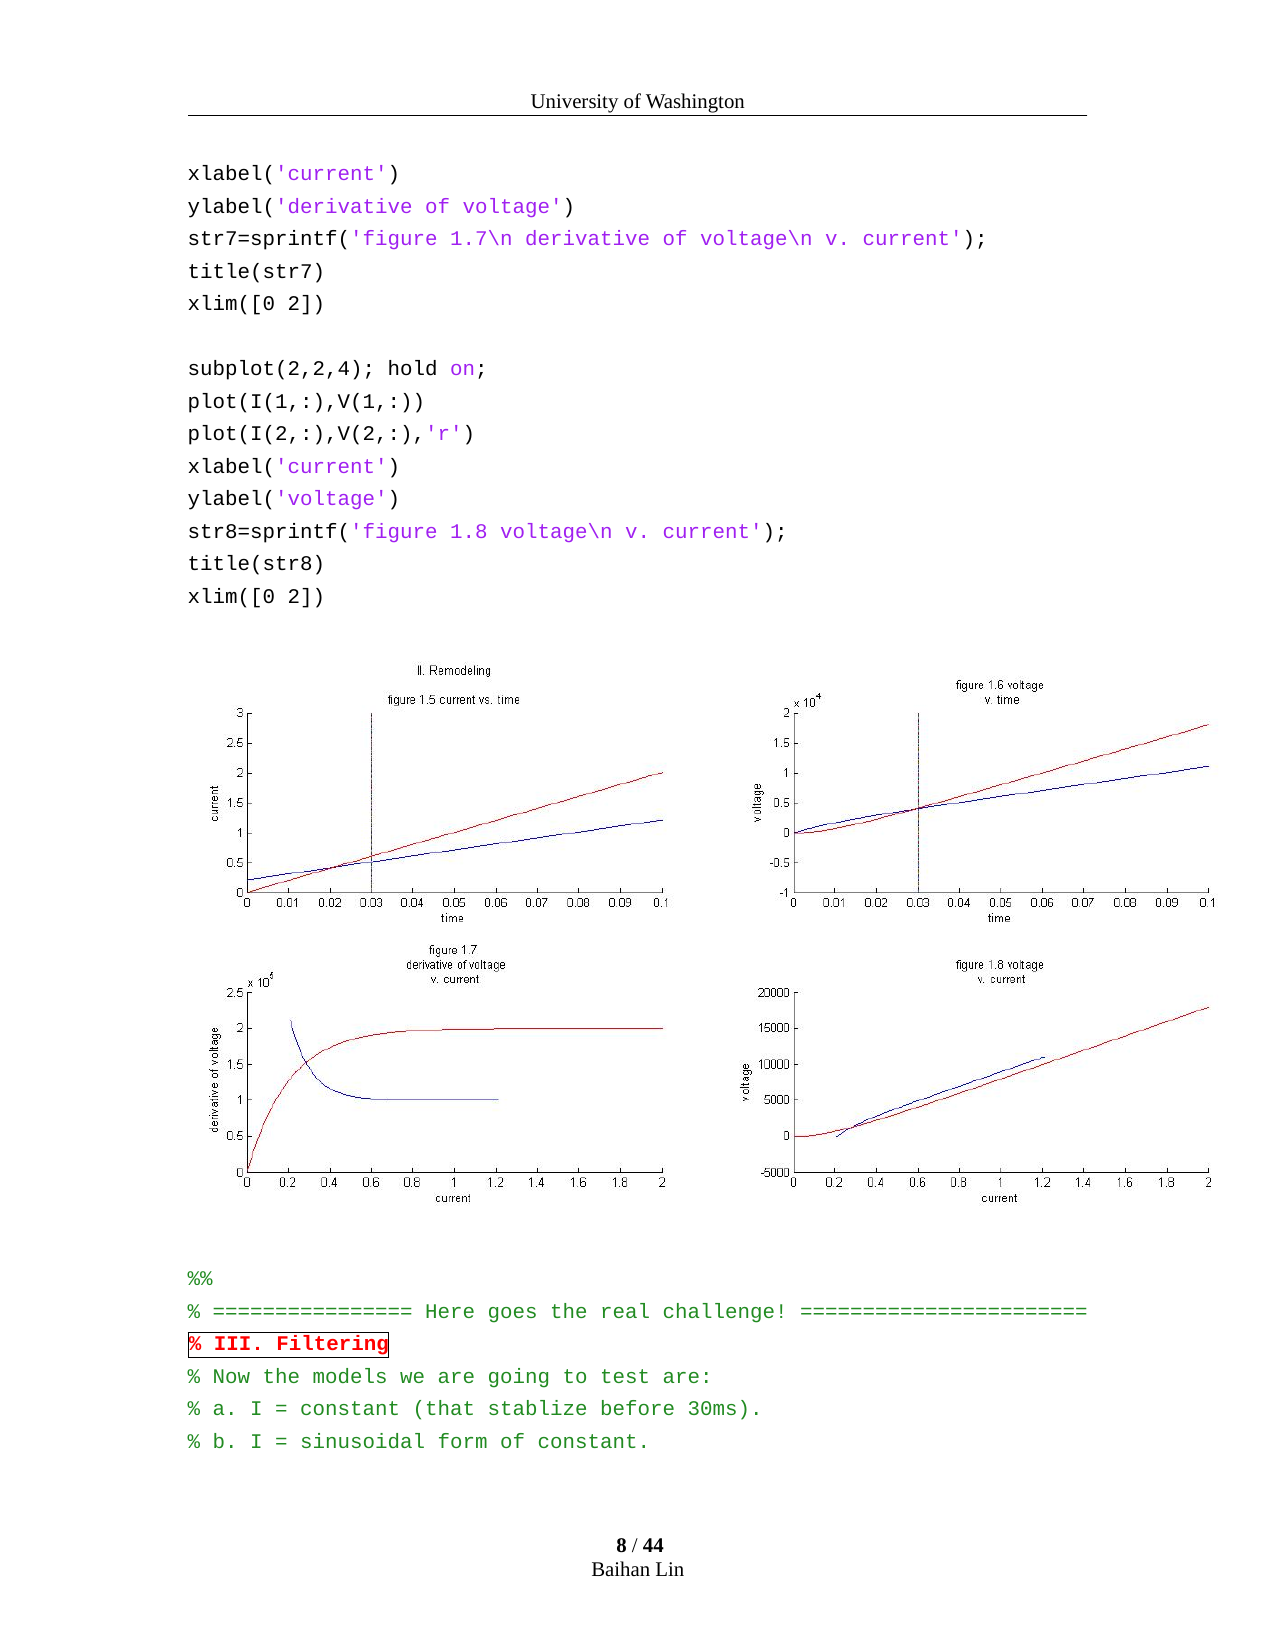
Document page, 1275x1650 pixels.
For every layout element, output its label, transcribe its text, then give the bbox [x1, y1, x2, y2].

text % Now the models we are going to test are: [187, 1361, 1087, 1394]
text ylabel('voltage') [187, 484, 1087, 516]
text title(str8) [187, 549, 1087, 581]
text str7=sprintf('figure 1.7\n derivative of voltage\n v. current'); [187, 224, 1087, 256]
text xlim([0 2]) [187, 581, 1087, 614]
text plot(I(1,:),V(1,:)) [187, 386, 1087, 419]
text % III. Filtering [187, 1329, 1087, 1361]
text str8=sprintf('figure 1.8 voltage\n v. current'); [187, 516, 1087, 549]
text xlabel('current') [187, 159, 1087, 191]
text title(str7) [187, 256, 1087, 289]
text % a. I = constant (that stablize before 30ms). [187, 1394, 1087, 1426]
picture [187, 646, 1256, 1237]
text % ================ Here goes the real challenge! ======================= [187, 1296, 1087, 1329]
text % b. I = sinusoidal form of constant. [187, 1426, 1087, 1459]
text xlim([0 2]) [187, 289, 1087, 321]
text %% [187, 1264, 1087, 1296]
text subplot(2,2,4); hold on; [187, 354, 1087, 386]
text plot(I(2,:),V(2,:),'r') [187, 419, 1087, 451]
text xlabel('current') [187, 451, 1087, 484]
text ylabel('derivative of voltage') [187, 191, 1087, 224]
